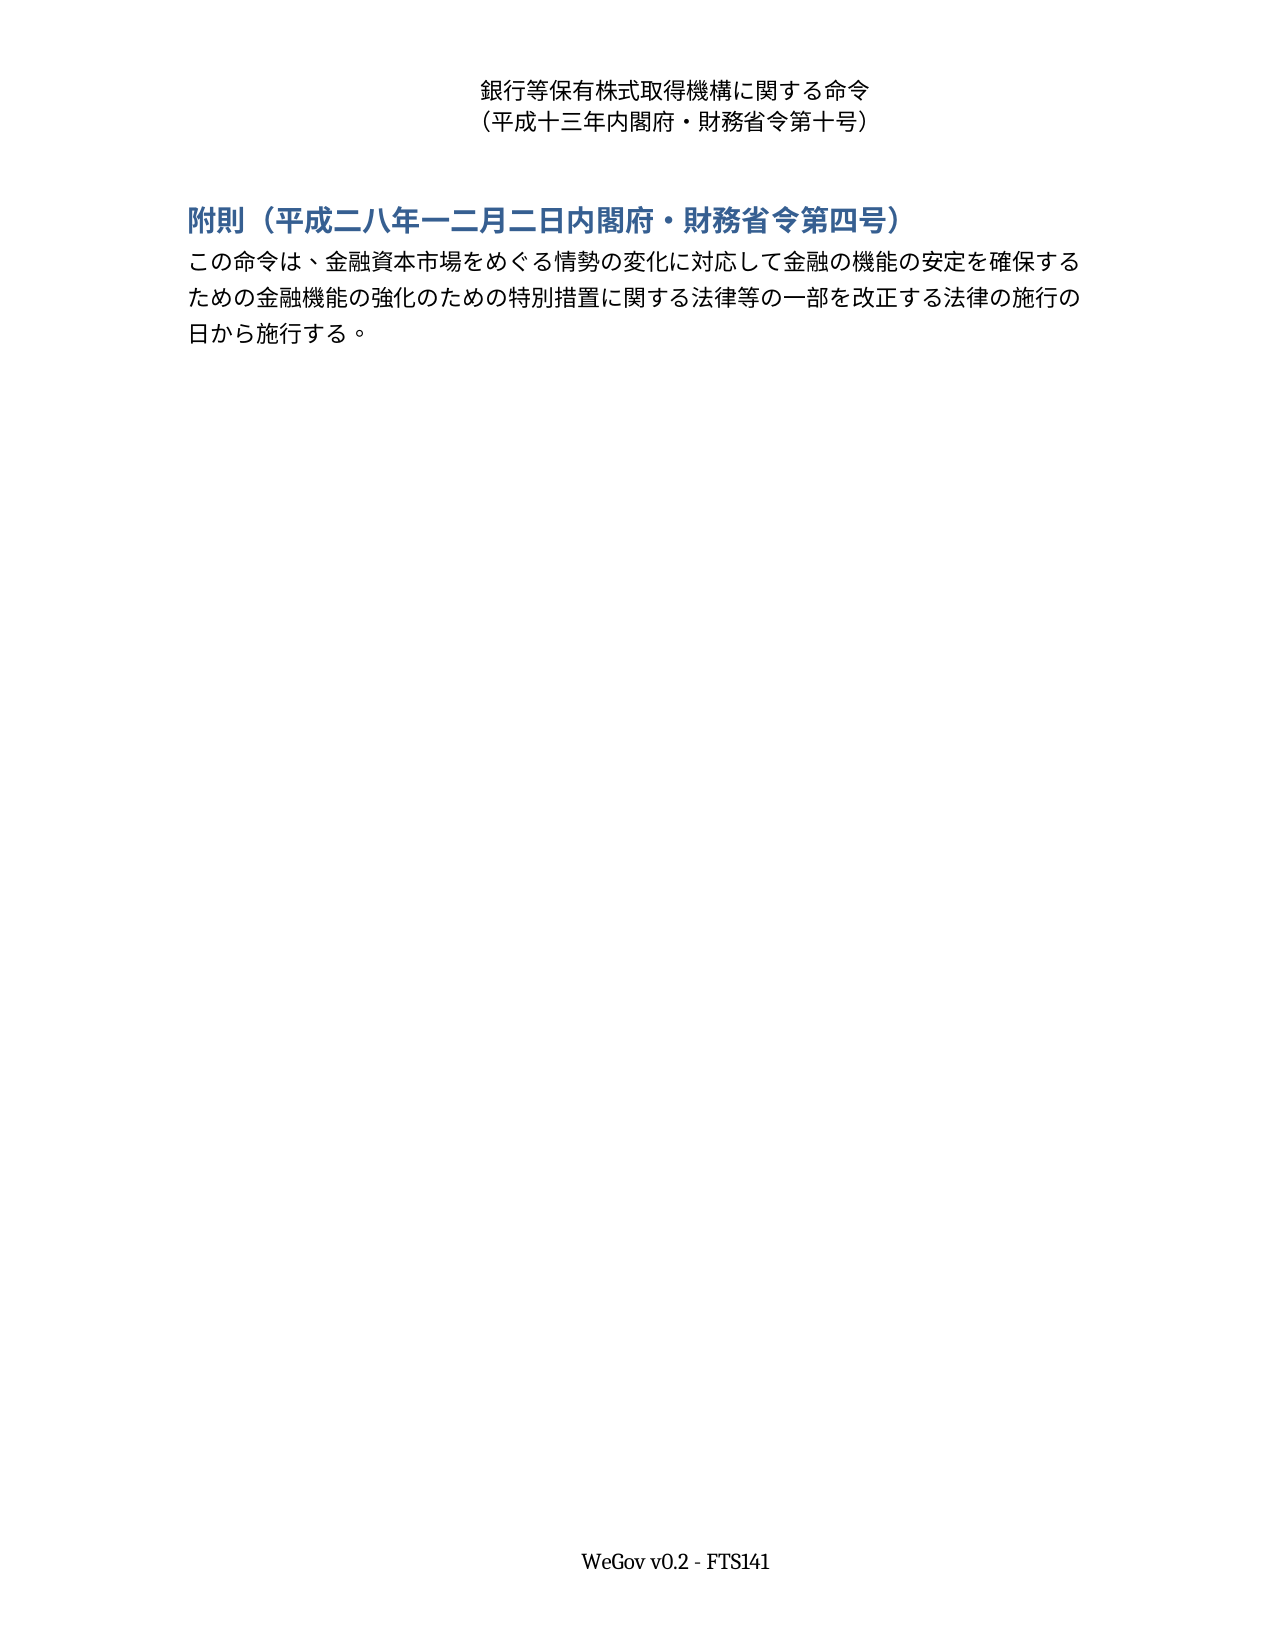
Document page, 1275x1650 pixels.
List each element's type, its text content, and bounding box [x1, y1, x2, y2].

subtitle 附則（平成二八年一二月二日内閣府・財務省令第四号） [187, 200, 1087, 240]
text この命令は、金融資本市場をめぐる情勢の変化に対応して金融の機能の安定を確保するための金融機能の強化のための特別措置に関する法律等の一部を改正する法律の施行の日から施行する。 [187, 246, 1087, 349]
